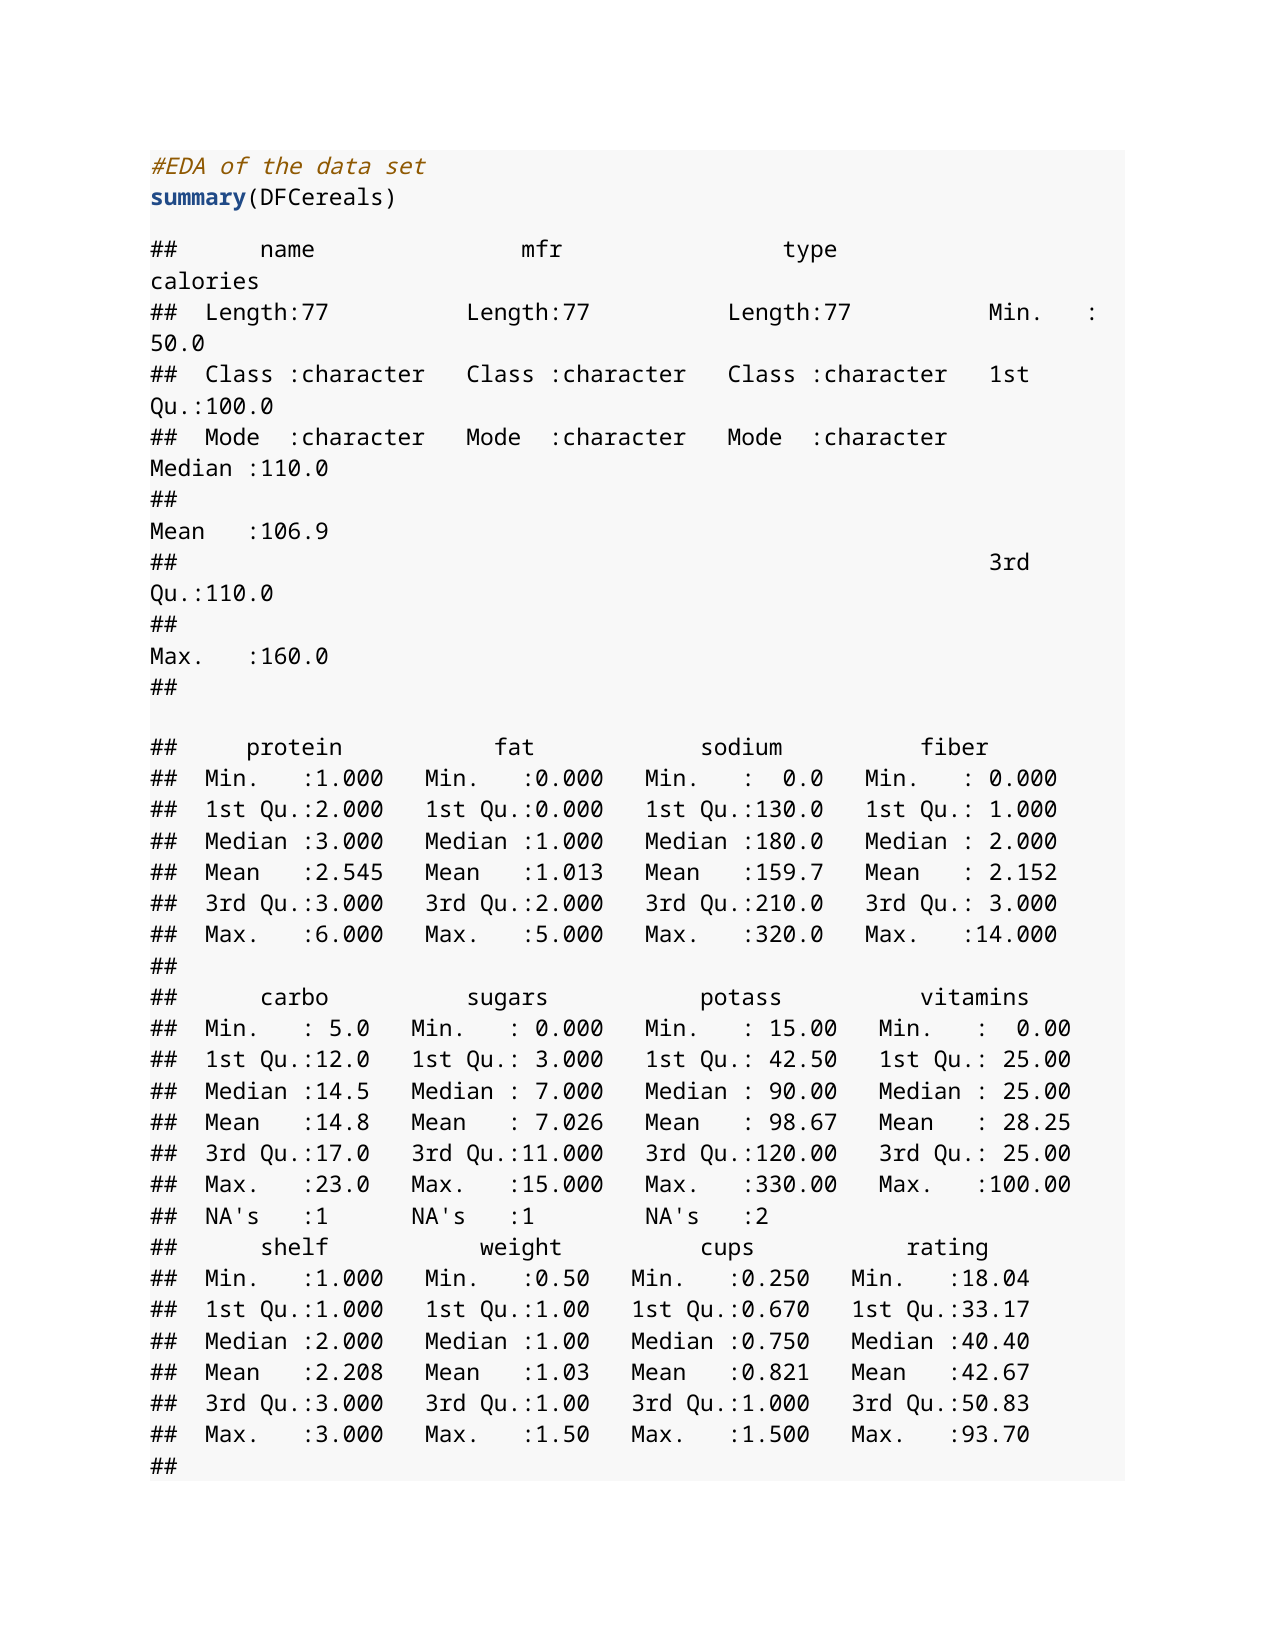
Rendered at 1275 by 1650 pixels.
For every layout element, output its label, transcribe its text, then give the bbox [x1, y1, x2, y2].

text library(cluster) library(NbClust) #Loadinng the data DFCereals<-read.csv("Cereals.csv") #EDA of the data set summary(DFCereals) [397, 150, 1125, 212]
